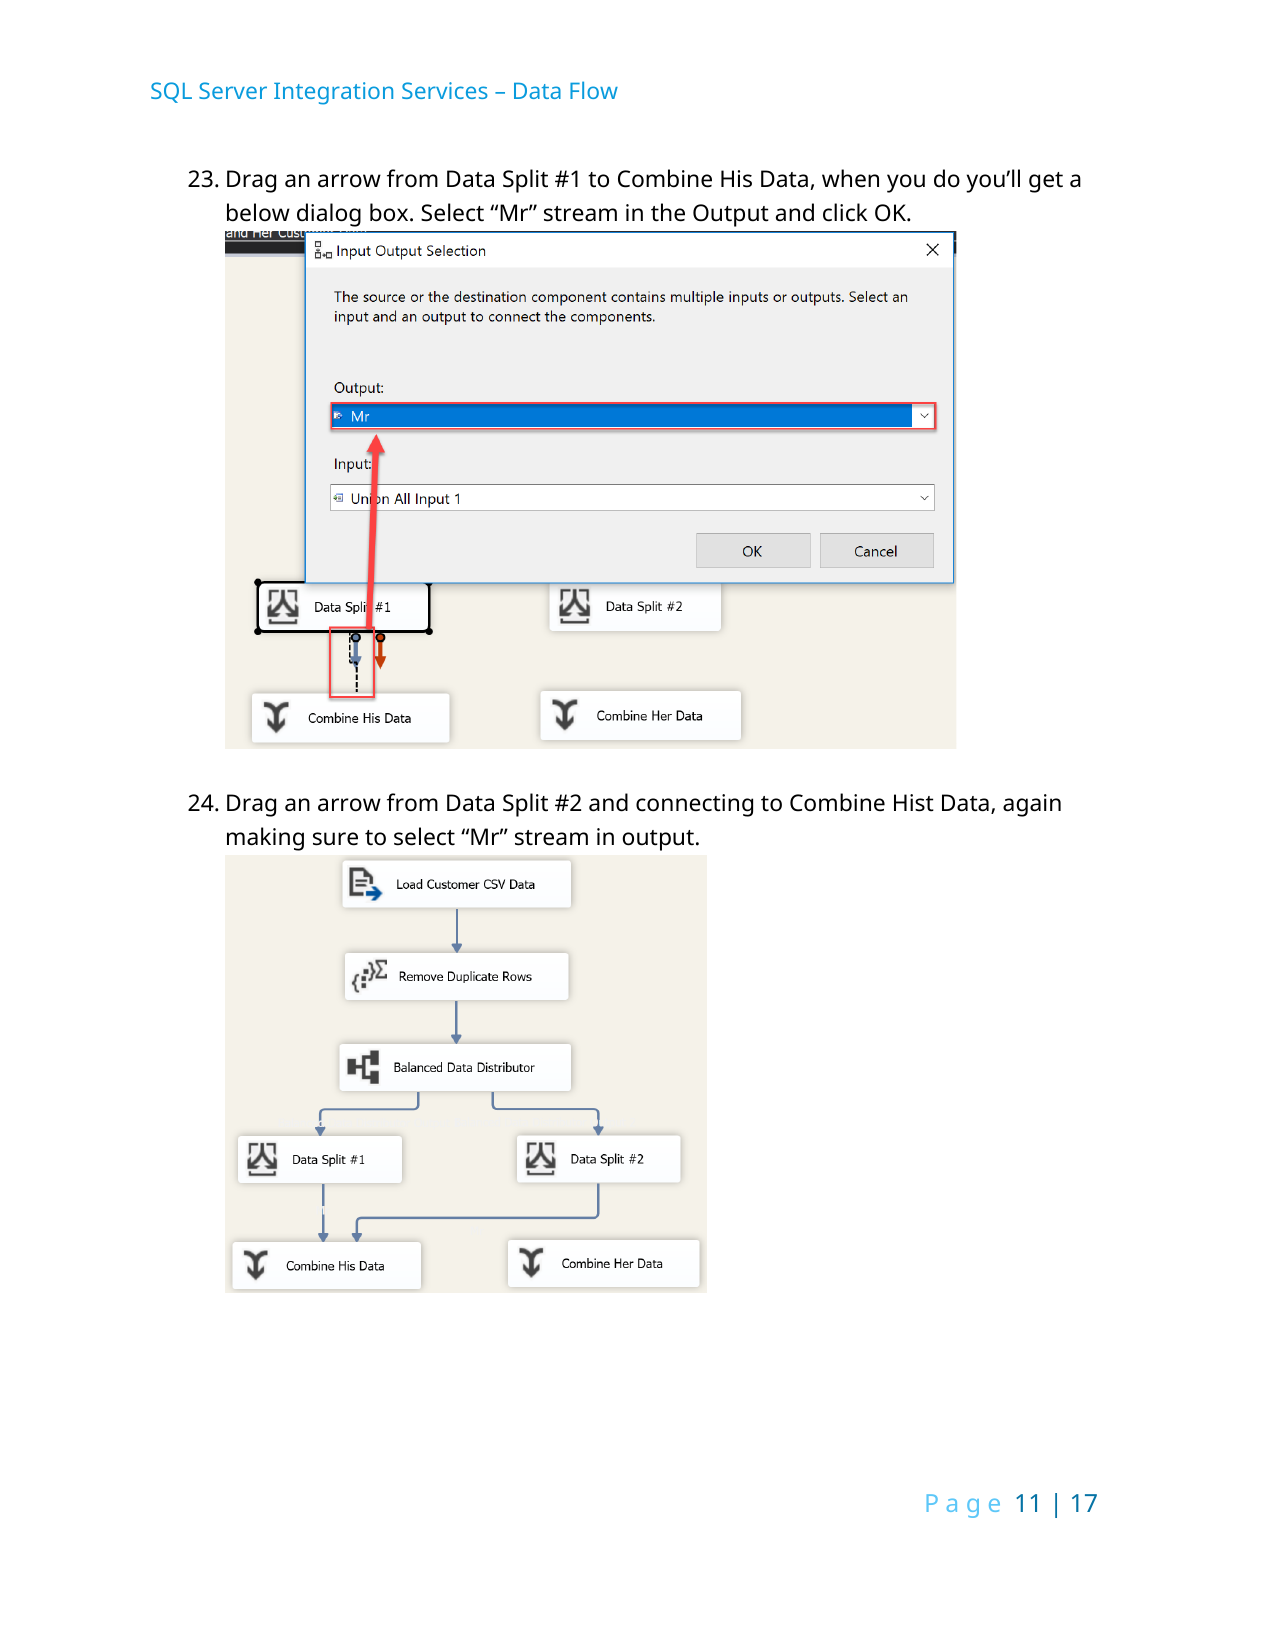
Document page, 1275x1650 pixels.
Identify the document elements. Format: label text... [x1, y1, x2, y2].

picture [225, 231, 957, 749]
picture [225, 855, 707, 1293]
